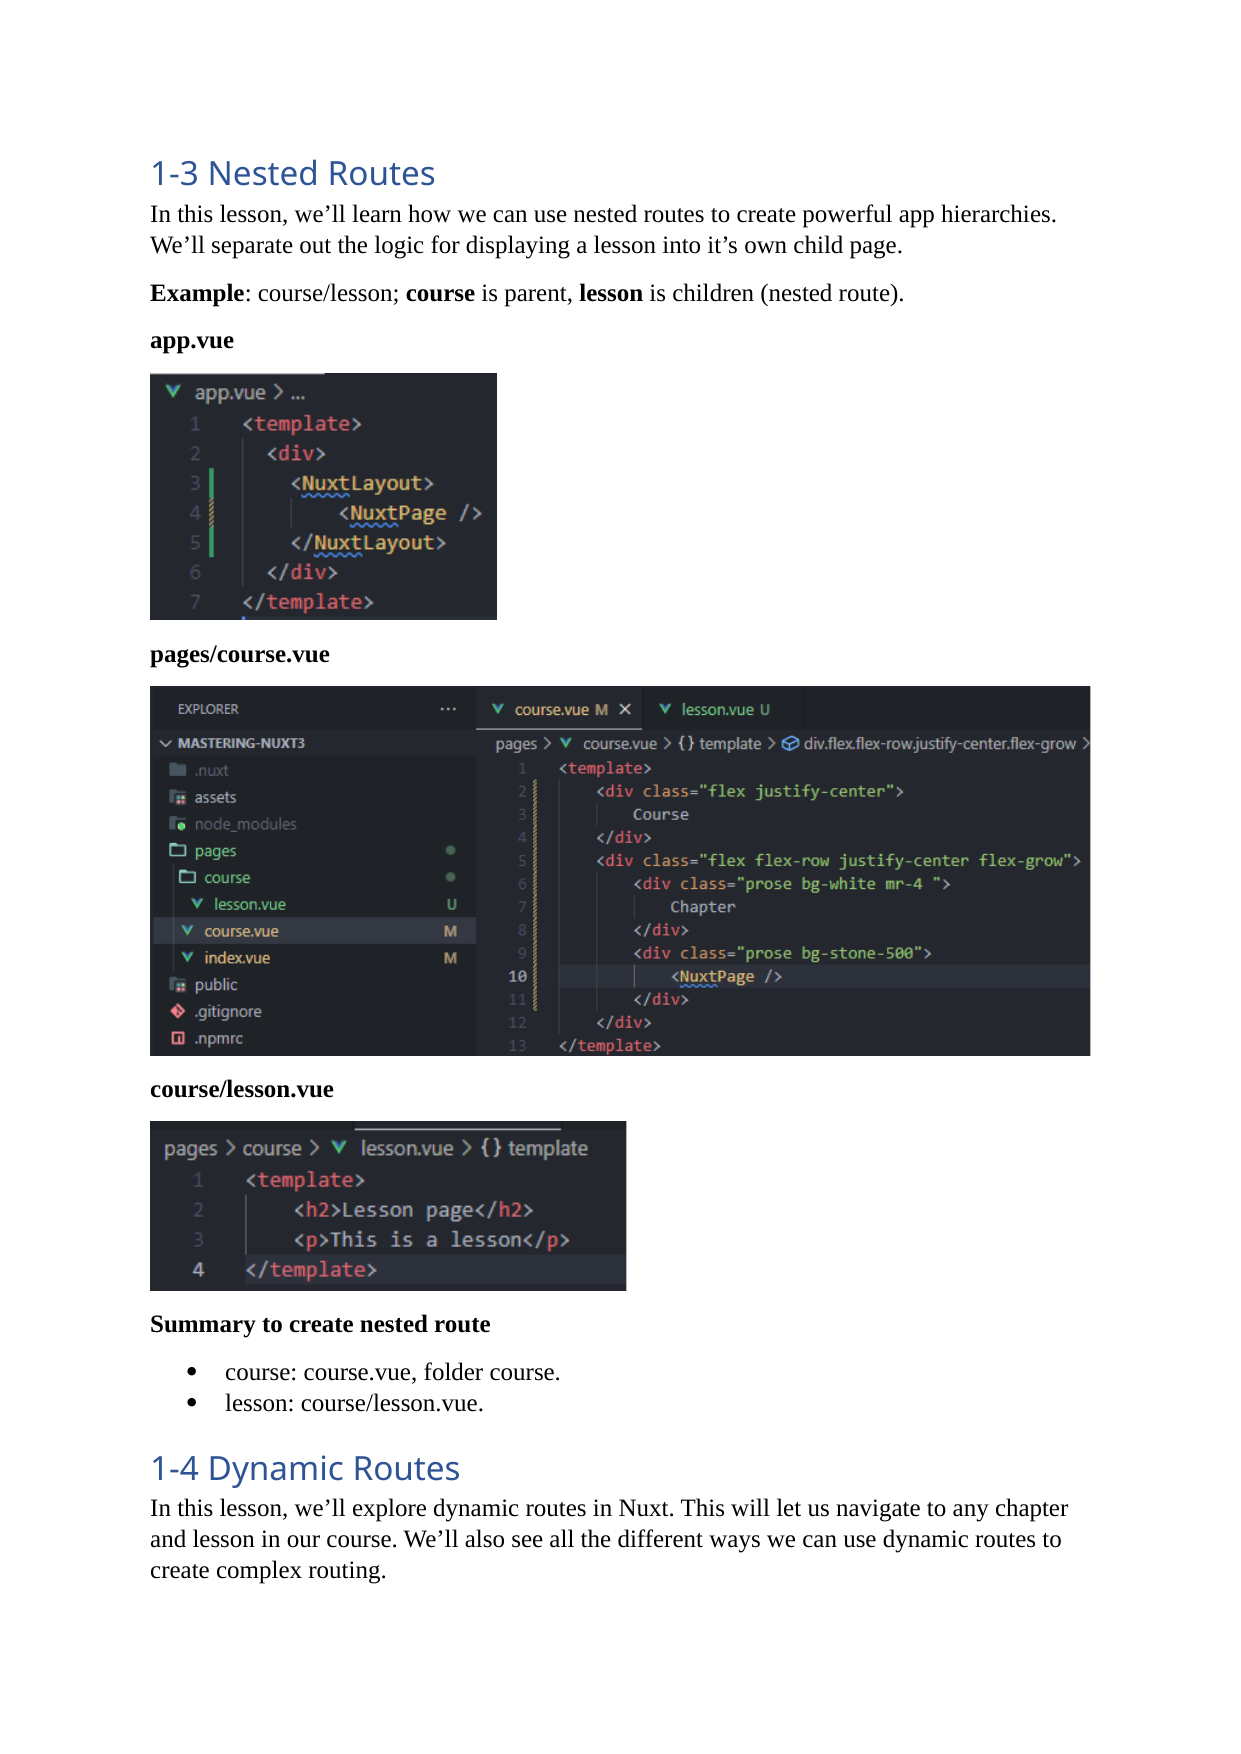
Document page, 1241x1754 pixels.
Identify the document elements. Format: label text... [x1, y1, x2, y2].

text pages/course.vue [150, 639, 1090, 668]
picture [150, 1121, 627, 1291]
text Summary to create nested route [150, 1309, 1090, 1338]
text course/lesson.vue [150, 1074, 1090, 1103]
list lesson: course/lesson.vue. [187, 1388, 1090, 1417]
subtitle 1-3 Nested Routes [150, 150, 1090, 195]
picture [150, 686, 1091, 1056]
picture [150, 373, 497, 620]
text Example: course/lesson; course is parent, lesson is children (nested route). [150, 278, 1090, 306]
list course: course.vue, folder course. [187, 1357, 1090, 1386]
text app.vue [150, 325, 1090, 354]
subtitle 1-4 Dynamic Routes [150, 1444, 1090, 1490]
text In this lesson, we’ll explore dynamic routes in Nuxt. This will let us navigate to any chapter and lesson in our course. We’ll also see all the different ways we can use dynamic routes to create complex routing. [150, 1493, 1090, 1584]
